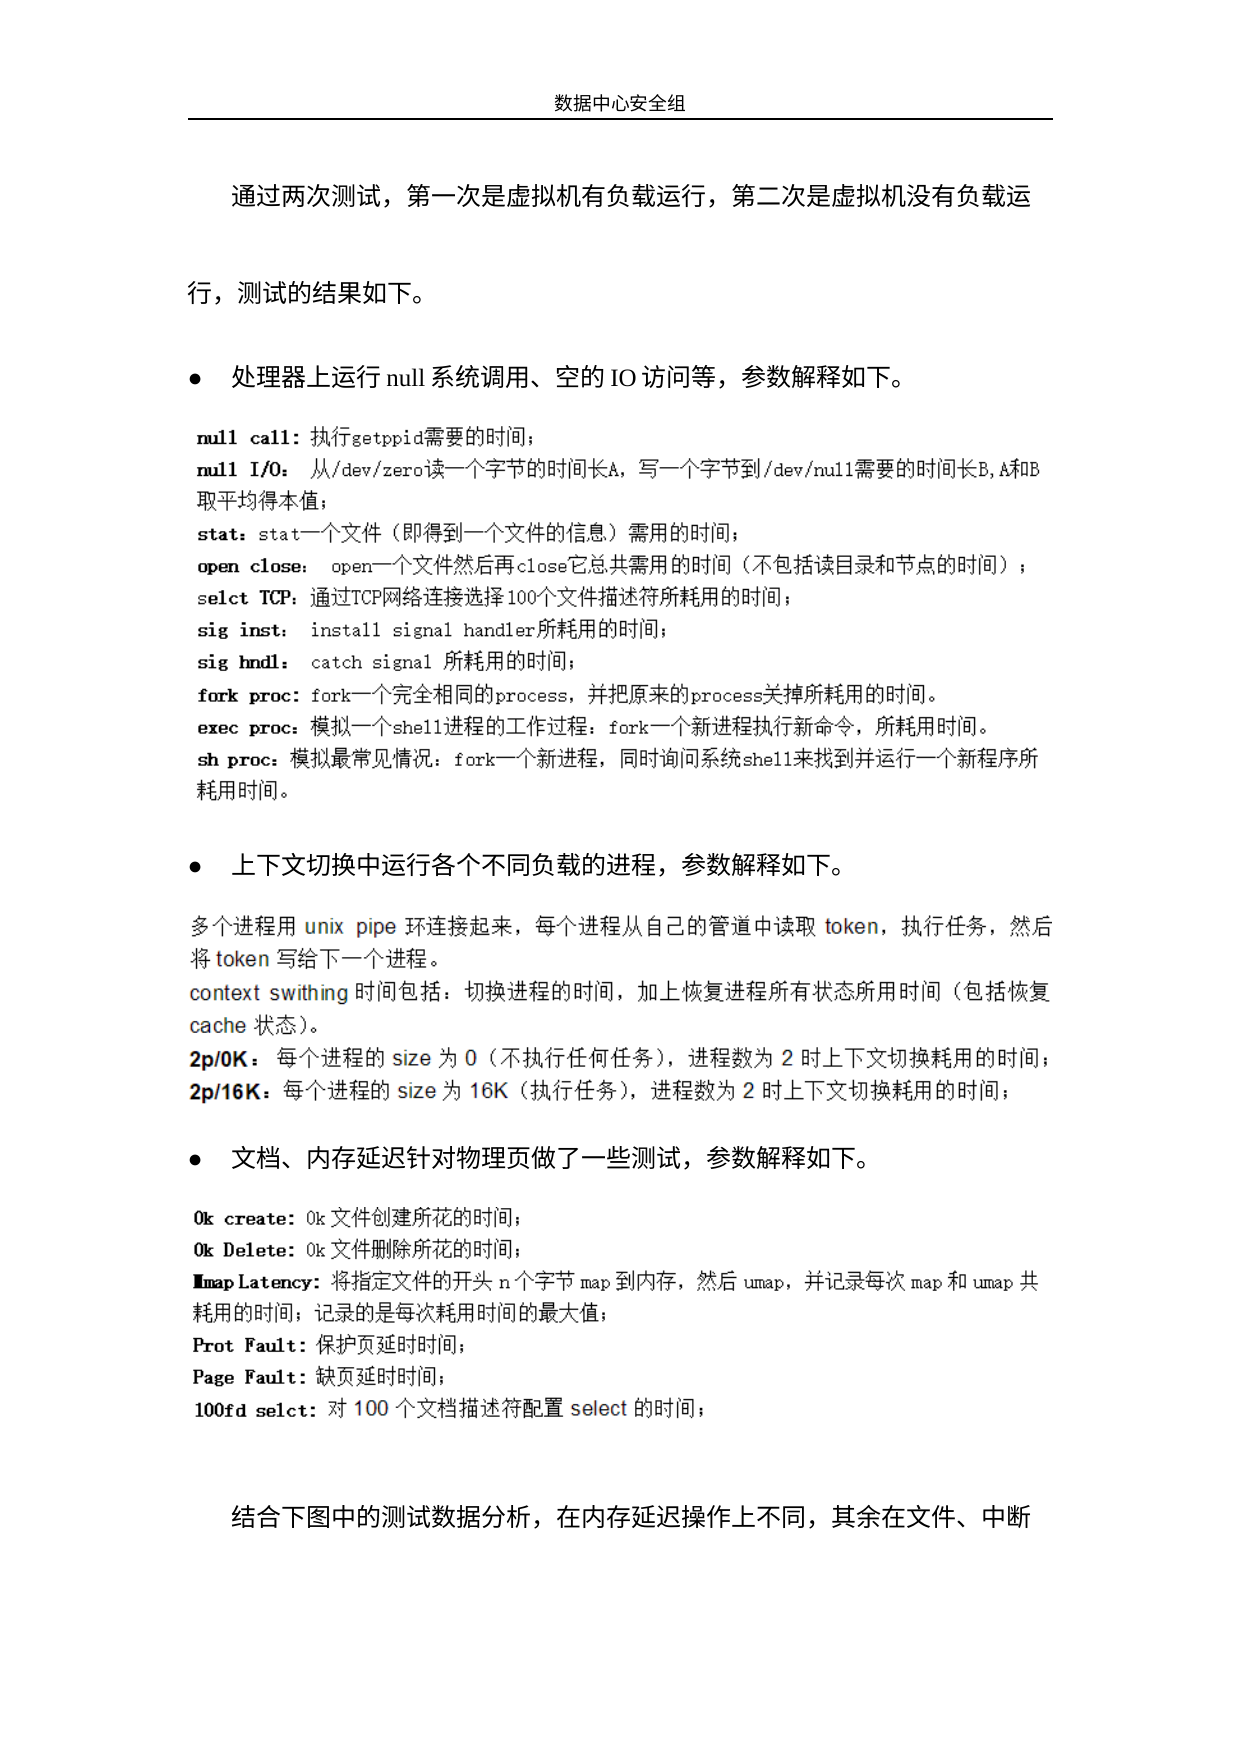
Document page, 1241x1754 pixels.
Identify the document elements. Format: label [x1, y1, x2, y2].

picture [187, 914, 1052, 1106]
picture [187, 1207, 1052, 1436]
picture [187, 425, 1052, 803]
